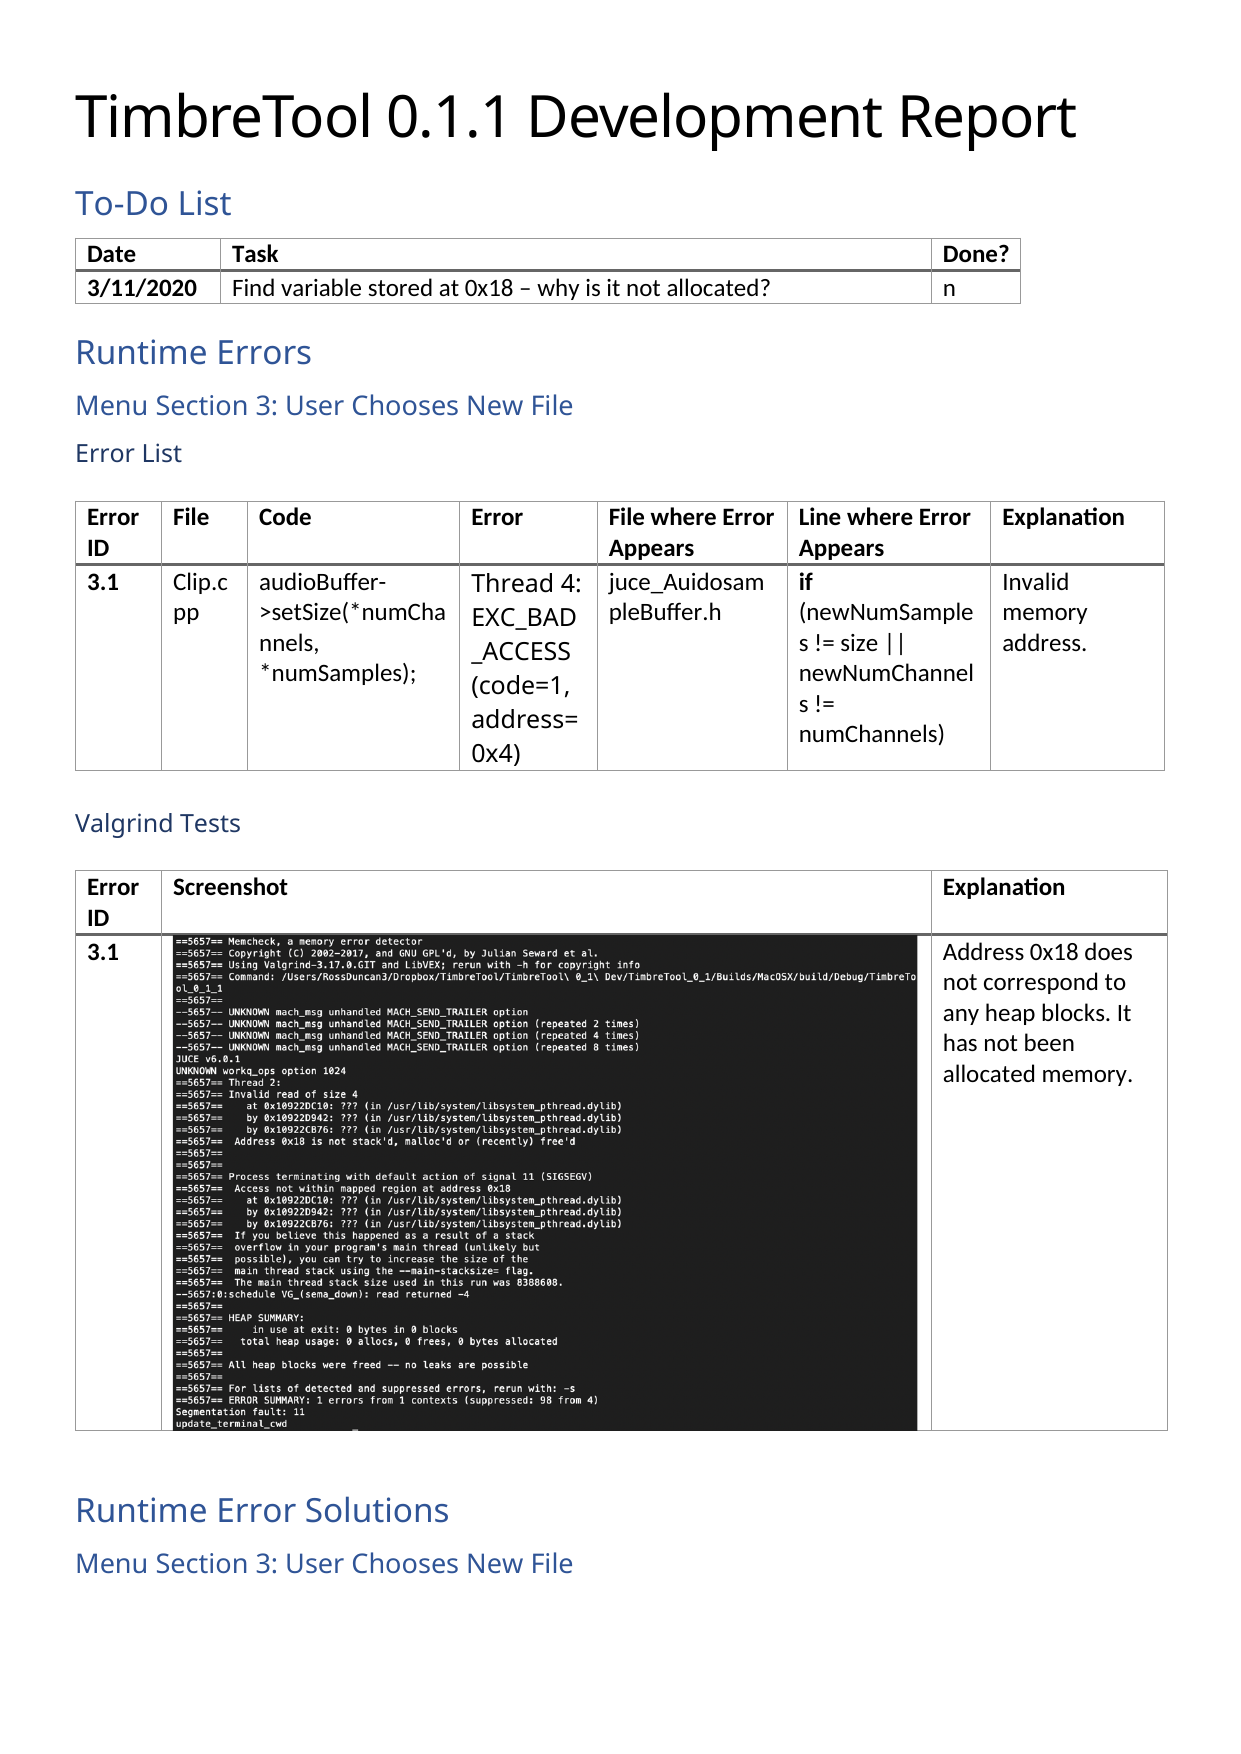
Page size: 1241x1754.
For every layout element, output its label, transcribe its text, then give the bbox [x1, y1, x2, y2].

subtitle Runtime Error Solutions [75, 1487, 1165, 1532]
table_header Done? [932, 239, 1020, 269]
table_cell [162, 936, 172, 1430]
table_cell Find variable stored at 0x18 – why is it not allocated? [221, 272, 931, 303]
subtitle Error List [75, 436, 1165, 470]
table_cell Thread 4: EXC_BAD_ACCESS (code=1, address=0x4) [460, 566, 597, 770]
table_header Error ID [76, 502, 161, 563]
table_cell if (newNumSamples != size || newNumChannels != numChannels) [788, 566, 990, 770]
table_header Line where Error Appears [788, 502, 990, 563]
subtitle Valgrind Tests [75, 806, 1165, 840]
table_header Code [248, 502, 459, 563]
table_header Error [460, 502, 597, 563]
table_header Explanation [991, 502, 1164, 563]
table_cell Address 0x18 does not correspond to any heap blocks. It has not been allocated memory. [932, 936, 1167, 1430]
table_cell audioBuffer->setSize(*numChannels, *numSamples); [248, 566, 459, 770]
subtitle Menu Section 3: User Chooses New File [75, 1545, 1165, 1582]
table_header Task [221, 239, 931, 269]
table_cell n [932, 272, 1020, 303]
table_header File [162, 502, 247, 563]
subtitle Menu Section 3: User Chooses New File [75, 387, 1165, 423]
picture [172, 935, 918, 1431]
table_cell 3.1 [76, 936, 161, 1430]
table_cell 3/11/2020 [76, 272, 220, 303]
table_header Date [76, 239, 220, 269]
table_cell Clip.cpp [162, 566, 247, 770]
table_header Screenshot [162, 871, 931, 932]
subtitle Runtime Errors [75, 329, 1165, 374]
table_cell [918, 936, 931, 1430]
table_header Error ID [76, 871, 161, 932]
table_cell 3.1 [76, 566, 161, 770]
table_cell Invalid memory address. [991, 566, 1164, 770]
table_header File where Error Appears [598, 502, 787, 563]
subtitle To-Do List [75, 179, 1165, 225]
table_header Explanation [932, 871, 1167, 932]
title TimbreTool 0.1.1 Development Report [75, 75, 1165, 154]
table_cell juce_AuidosampleBuffer.h [598, 566, 787, 770]
